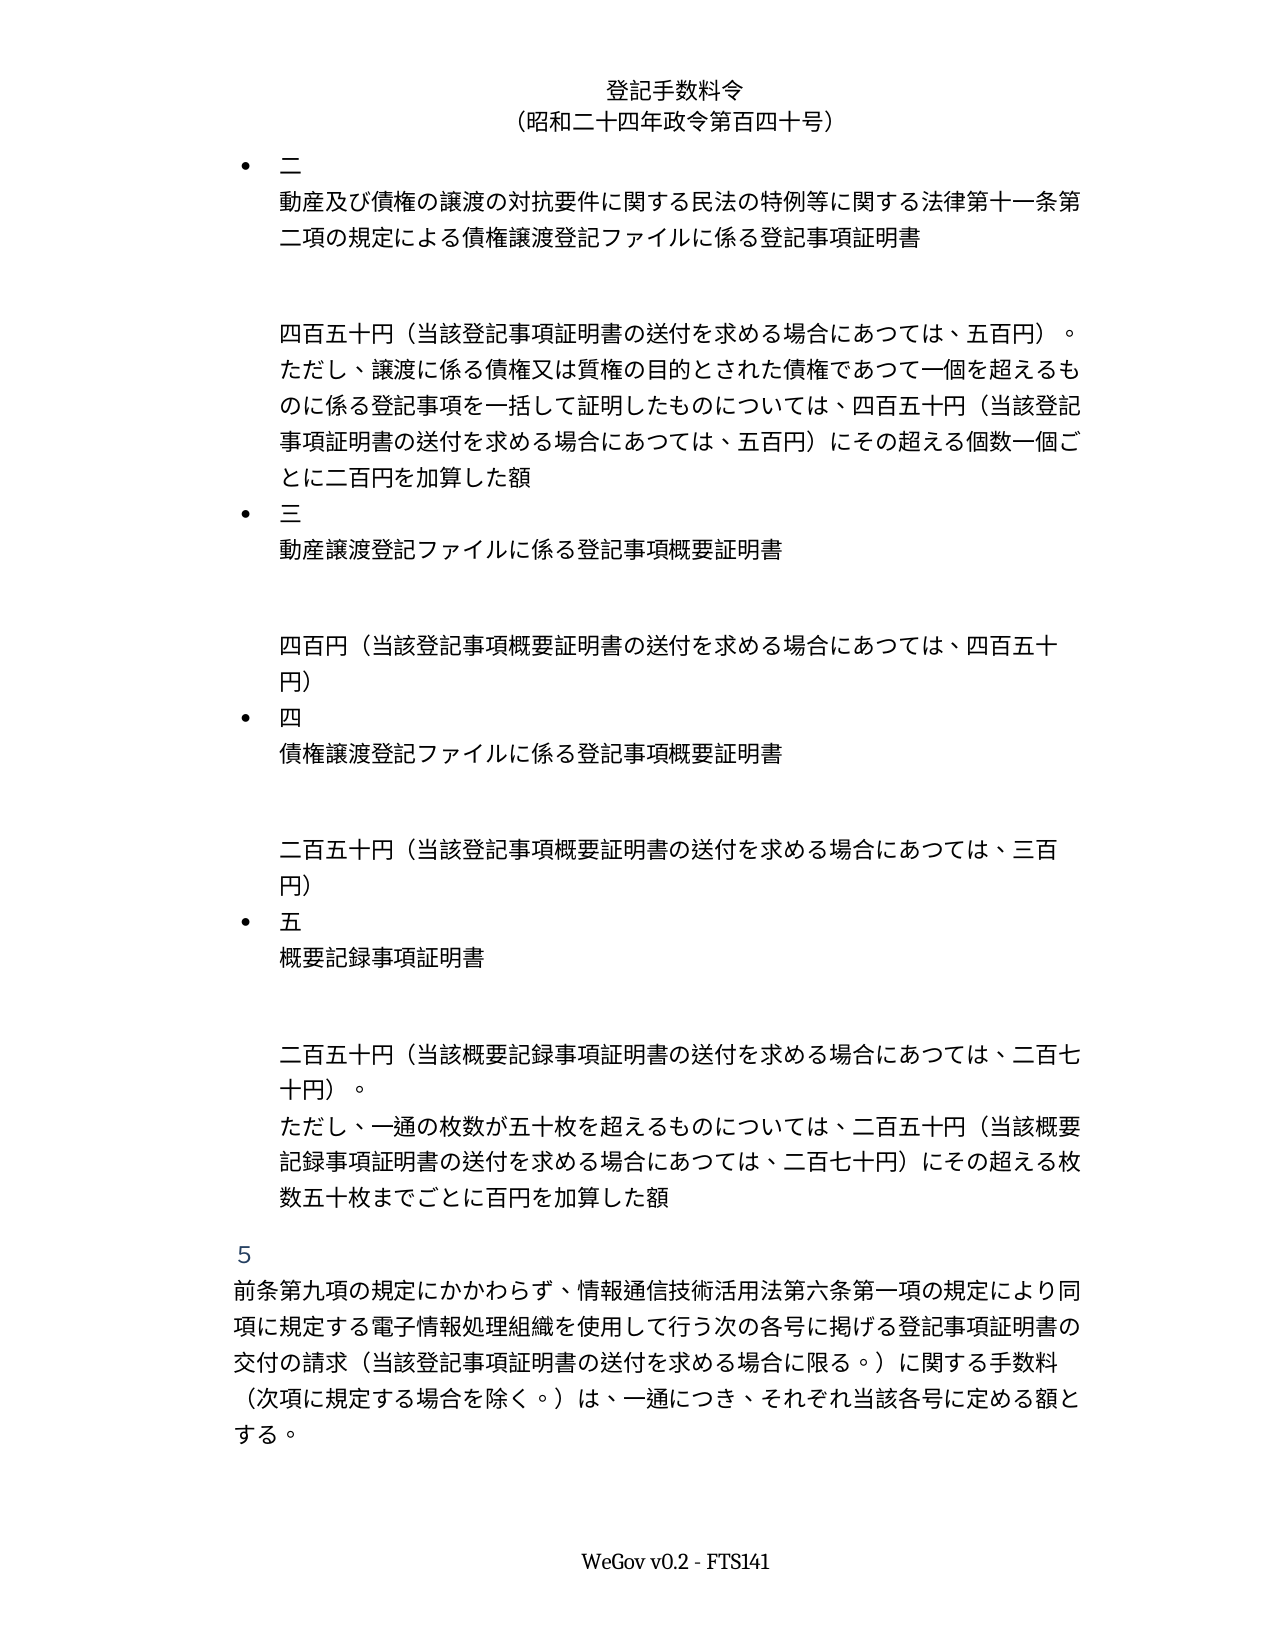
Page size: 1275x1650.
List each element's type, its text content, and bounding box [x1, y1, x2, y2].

list 三 動産譲渡登記ファイルに係る登記事項概要証明書 四百円（当該登記事項概要証明書の送付を求める場合にあつては、四百五十円） [242, 498, 1087, 697]
text 前条第九項の規定にかかわらず、情報通信技術活用法第六条第一項の規定により同項に規定する電子情報処理組織を使用して行う次の各号に掲げる登記事項証明書の交付の請求（当該登記事項証明書の送付を求める場合に限る。）に関する手数料（次項に規定する場合を除く。）は、一通につき、それぞれ当該各号に定める額とする。 [233, 1275, 1087, 1450]
list 二 動産及び債権の譲渡の対抗要件に関する民法の特例等に関する法律第十一条第二項の規定による債権譲渡登記ファイルに係る登記事項証明書 四百五十円（当該登記事項証明書の送付を求める場合にあつては、五百円）。 ただし、譲渡に係る債権又は質権の目的とされた債権であつて一個を超えるものに係る登記事項を一括して証明したものについては、四百五十円（当該登記事項証明書の送付を求める場合にあつては、五百円）にその超える個数一個ごとに二百円を加算した額 [242, 150, 1087, 493]
list 四 債権譲渡登記ファイルに係る登記事項概要証明書 二百五十円（当該登記事項概要証明書の送付を求める場合にあつては、三百円） [242, 702, 1087, 902]
list 五 概要記録事項証明書 二百五十円（当該概要記録事項証明書の送付を求める場合にあつては、二百七十円）。 ただし、一通の枚数が五十枚を超えるものについては、二百五十円（当該概要記録事項証明書の送付を求める場合にあつては、二百七十円）にその超える枚数五十枚までごとに百円を加算した額 [242, 906, 1087, 1213]
subtitle ５ [233, 1239, 1087, 1270]
